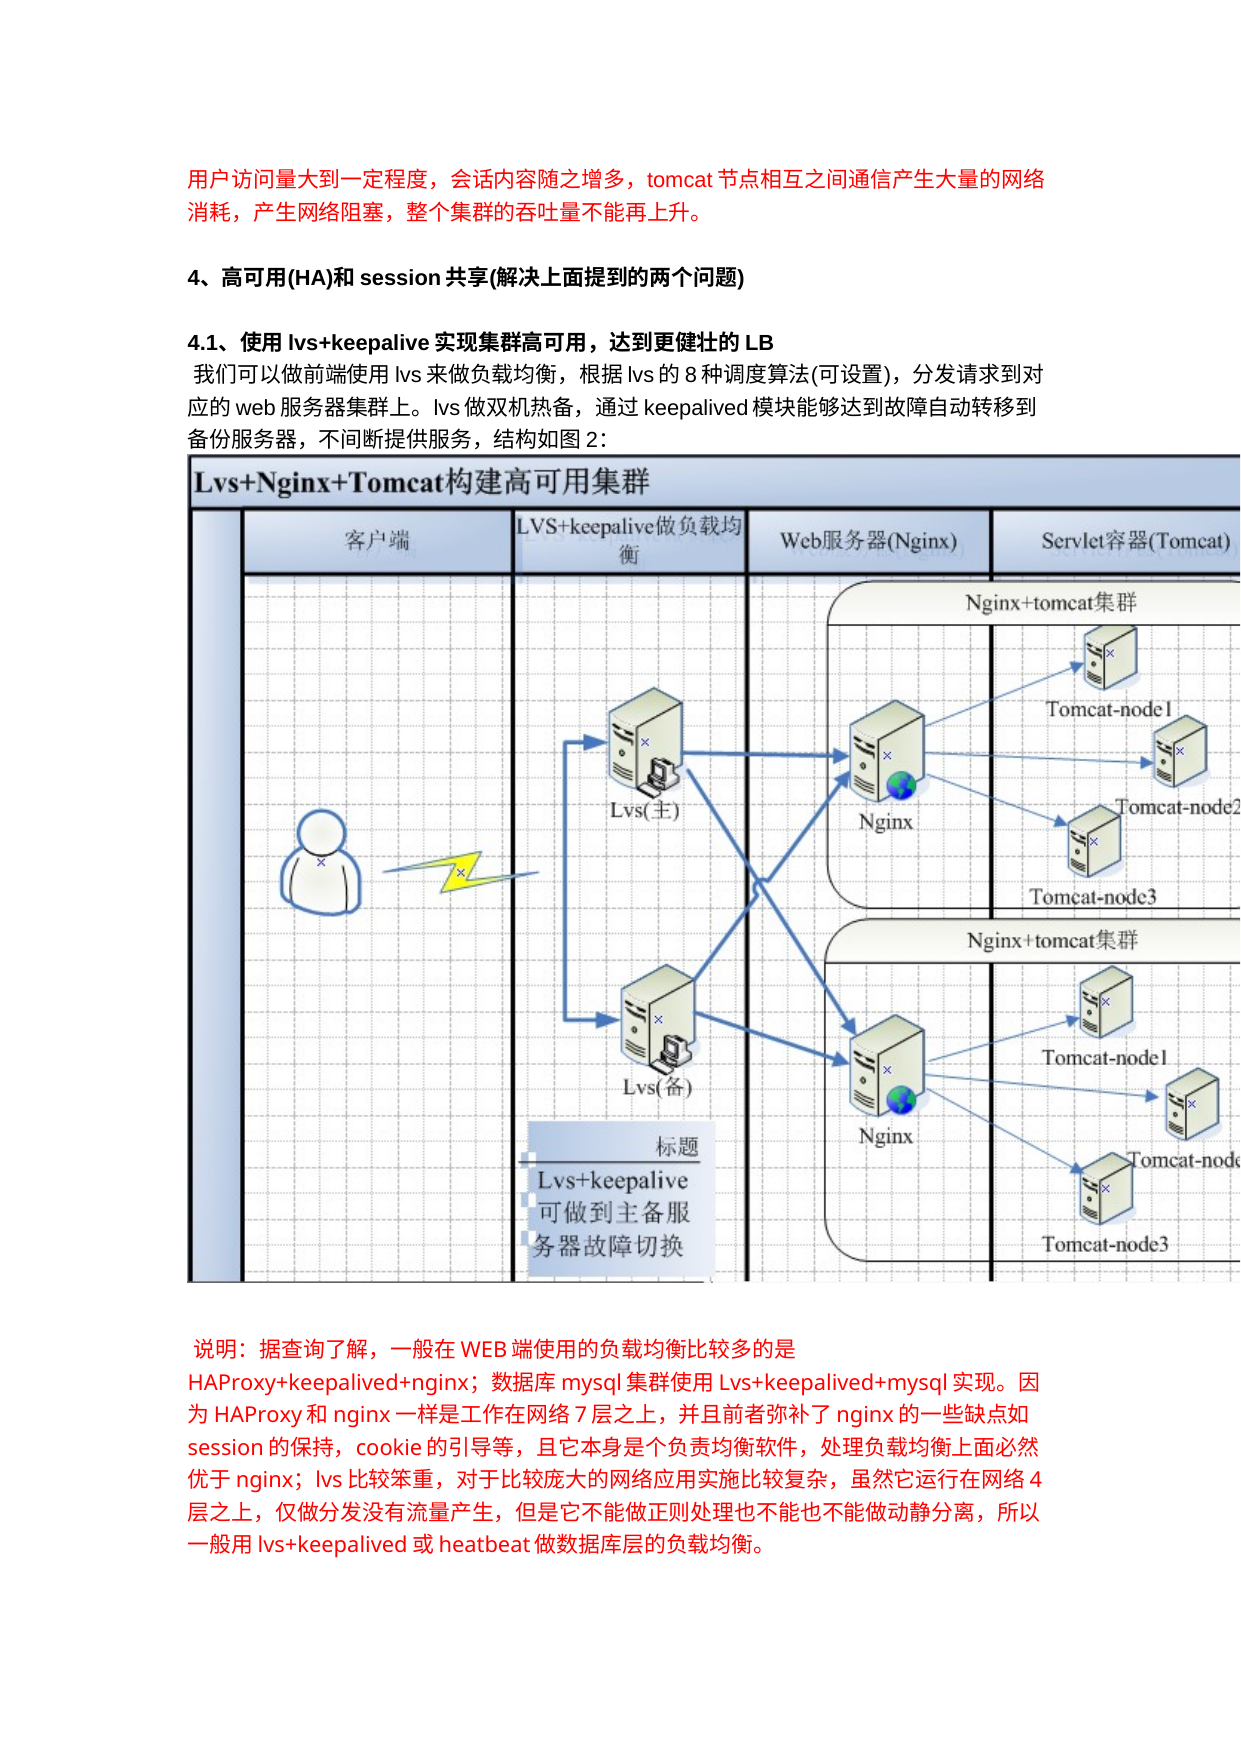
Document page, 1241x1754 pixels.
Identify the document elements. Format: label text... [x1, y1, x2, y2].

text 说明：据查询了解，一般在WEB端使用的负载均衡比较多的是HAProxy+keepalived+nginx；数据库mysql集群使用Lvs+keepalived+mysql实现。因为HAProxy和nginx一样是工作在网络7层之上，并且前者弥补了nginx的一些缺点如session的保持，cookie的引导等，且它本身是个负责均衡软件，处理负载均衡上面必然优于nginx；lvs比较笨重，对于比较庞大的网络应用实施比较复杂，虽然它运行在网络4层之上，仅做分发没有流量产生，但是它不能做正则处理也不能也不能做动静分离，所以一般用lvs+keepalived或heatbeat做数据库层的负载均衡。 [187, 1283, 1053, 1559]
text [187, 162, 1053, 227]
text 4、高可用(HA)和session共享(解决上面提到的两个问题) [187, 227, 1053, 292]
picture [187, 454, 1241, 1283]
text 4.1、使用lvs+keepalive实现集群高可用，达到更健壮的LB 我们可以做前端使用lvs来做负载均衡，根据lvs的8种调度算法(可设置)，分发请求到对应的web服务器集群上。lvs做双机热备，通过keepalived模块能够达到故障自动转移到备份服务器，不间断提供服务，结构如图2： [187, 292, 1053, 454]
